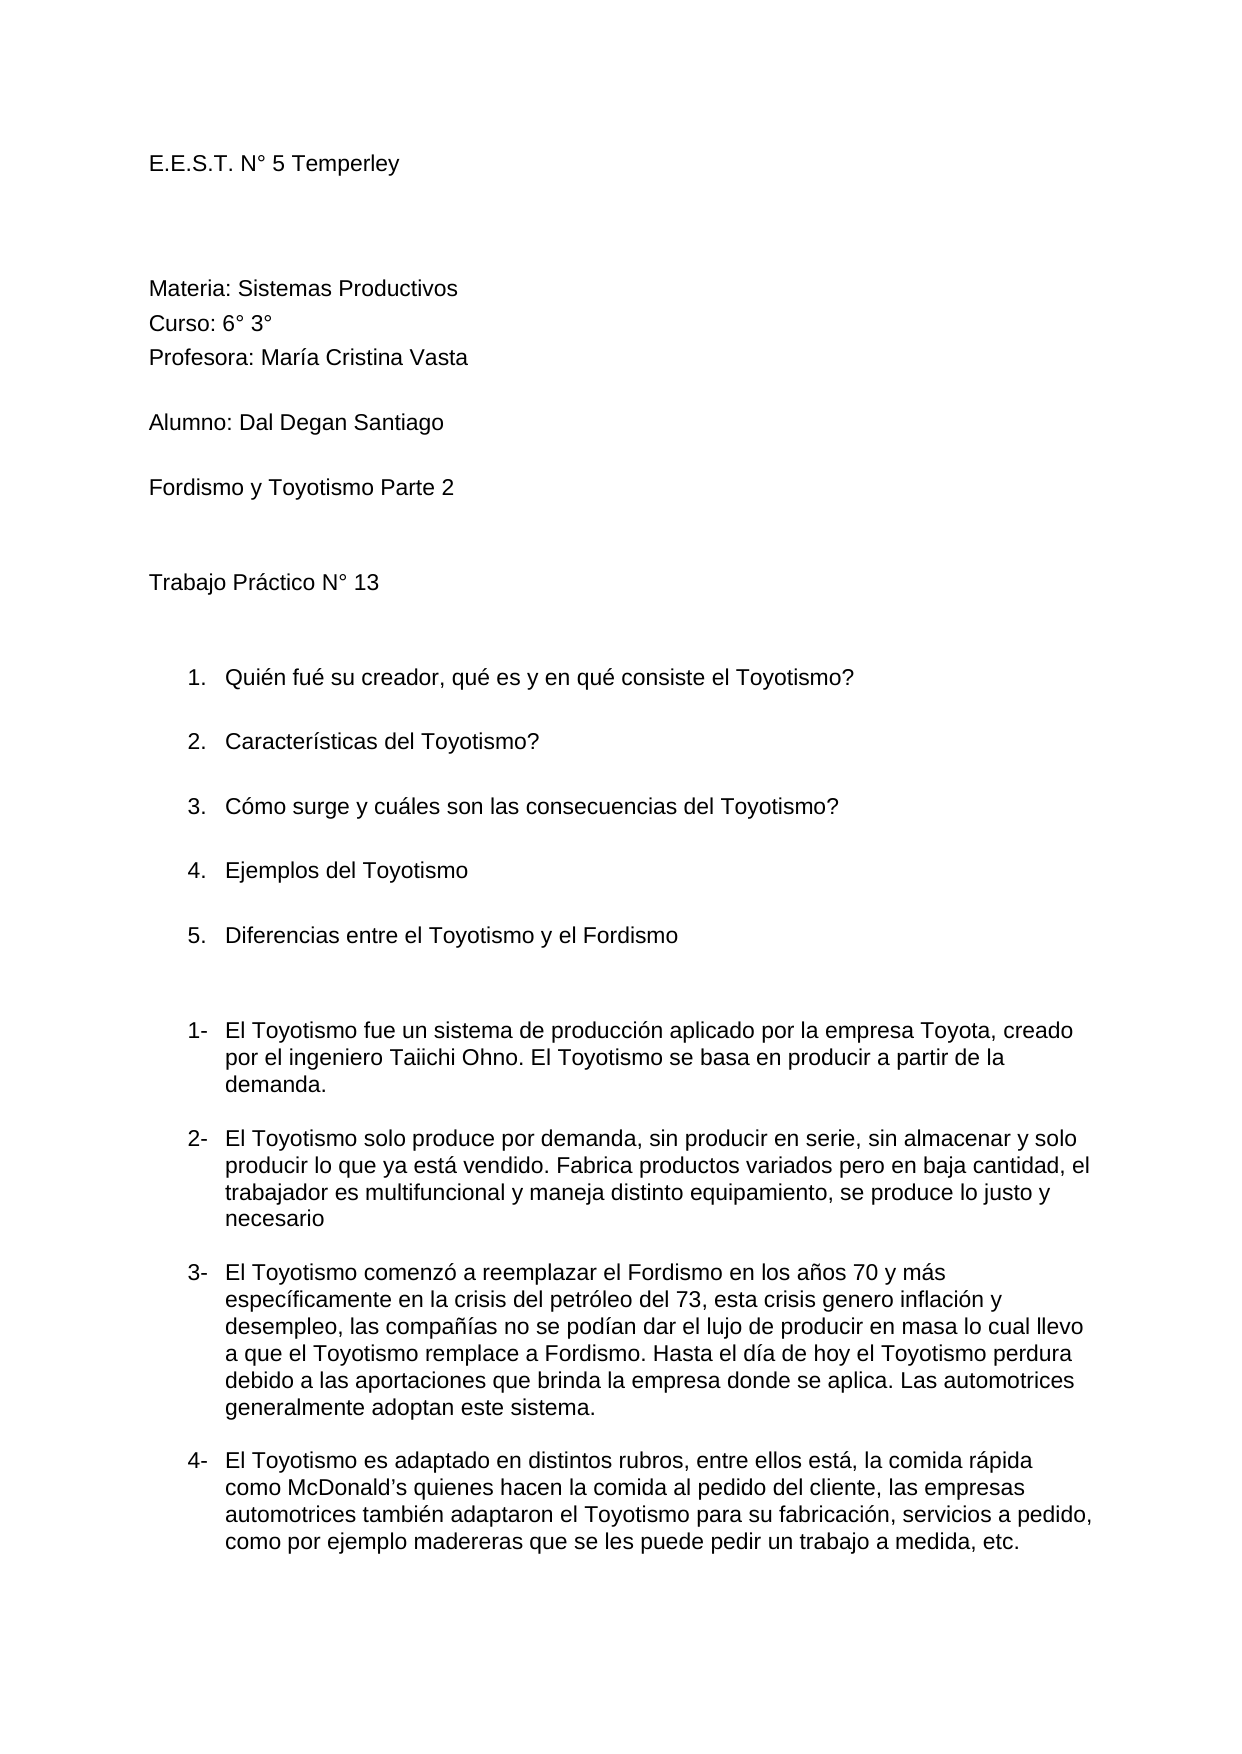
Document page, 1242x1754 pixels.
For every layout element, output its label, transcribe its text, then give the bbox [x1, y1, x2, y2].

text Fordismo y Toyotismo Parte 2 [148, 473, 1093, 500]
text Profesora: María Cristina Vasta [148, 344, 1093, 370]
list Ejemplos del Toyotismo [187, 857, 1093, 884]
list Quién fué su creador, qué es y en qué consiste el Toyotismo? [187, 663, 1093, 690]
text E.E.S.T. N° 5 Temperley [148, 150, 1093, 176]
text Curso: 6° 3° [148, 310, 1093, 336]
list Cómo surge y cuáles son las consecuencias del Toyotismo? [187, 793, 1093, 819]
list Características del Toyotismo? [187, 728, 1093, 754]
list Diferencias entre el Toyotismo y el Fordismo [187, 922, 1093, 948]
text Trabajo Práctico N° 13 [148, 568, 1093, 595]
list El Toyotismo fue un sistema de producción aplicado por la empresa Toyota, creado por el ingeniero Taiichi Ohno. El Toyotismo se basa en producir a partir de la demanda. [187, 1017, 1093, 1124]
list El Toyotismo comenzó a reemplazar el Fordismo en los años 70 y más específicamente en la crisis del petróleo del 73, esta crisis genero inflación y desempleo, las compañías no se podían dar el lujo de producir en masa lo cual llevo a que el Toyotismo remplace a Fordismo. Hasta el día de hoy el Toyotismo perdura debido a las aportaciones que brinda la empresa donde se aplica. Las automotrices generalmente adoptan este sistema. [187, 1259, 1093, 1447]
list El Toyotismo es adaptado en distintos rubros, entre ellos está, la comida rápida como McDonald’s quienes hacen la comida al pedido del cliente, las empresas automotrices también adaptaron el Toyotismo para su fabricación, servicios a pedido, como por ejemplo madereras que se les puede pedir un trabajo a medida, etc. [187, 1447, 1093, 1581]
list El Toyotismo solo produce por demanda, sin producir en serie, sin almacenar y solo producir lo que ya está vendido. Fabrica productos variados pero en baja cantidad, el trabajador es multifuncional y maneja distinto equipamiento, se produce lo justo y necesario [187, 1125, 1093, 1258]
text Alumno: Dal Degan Santiago [148, 409, 1093, 435]
text Materia: Sistemas Productivos [148, 275, 1093, 302]
